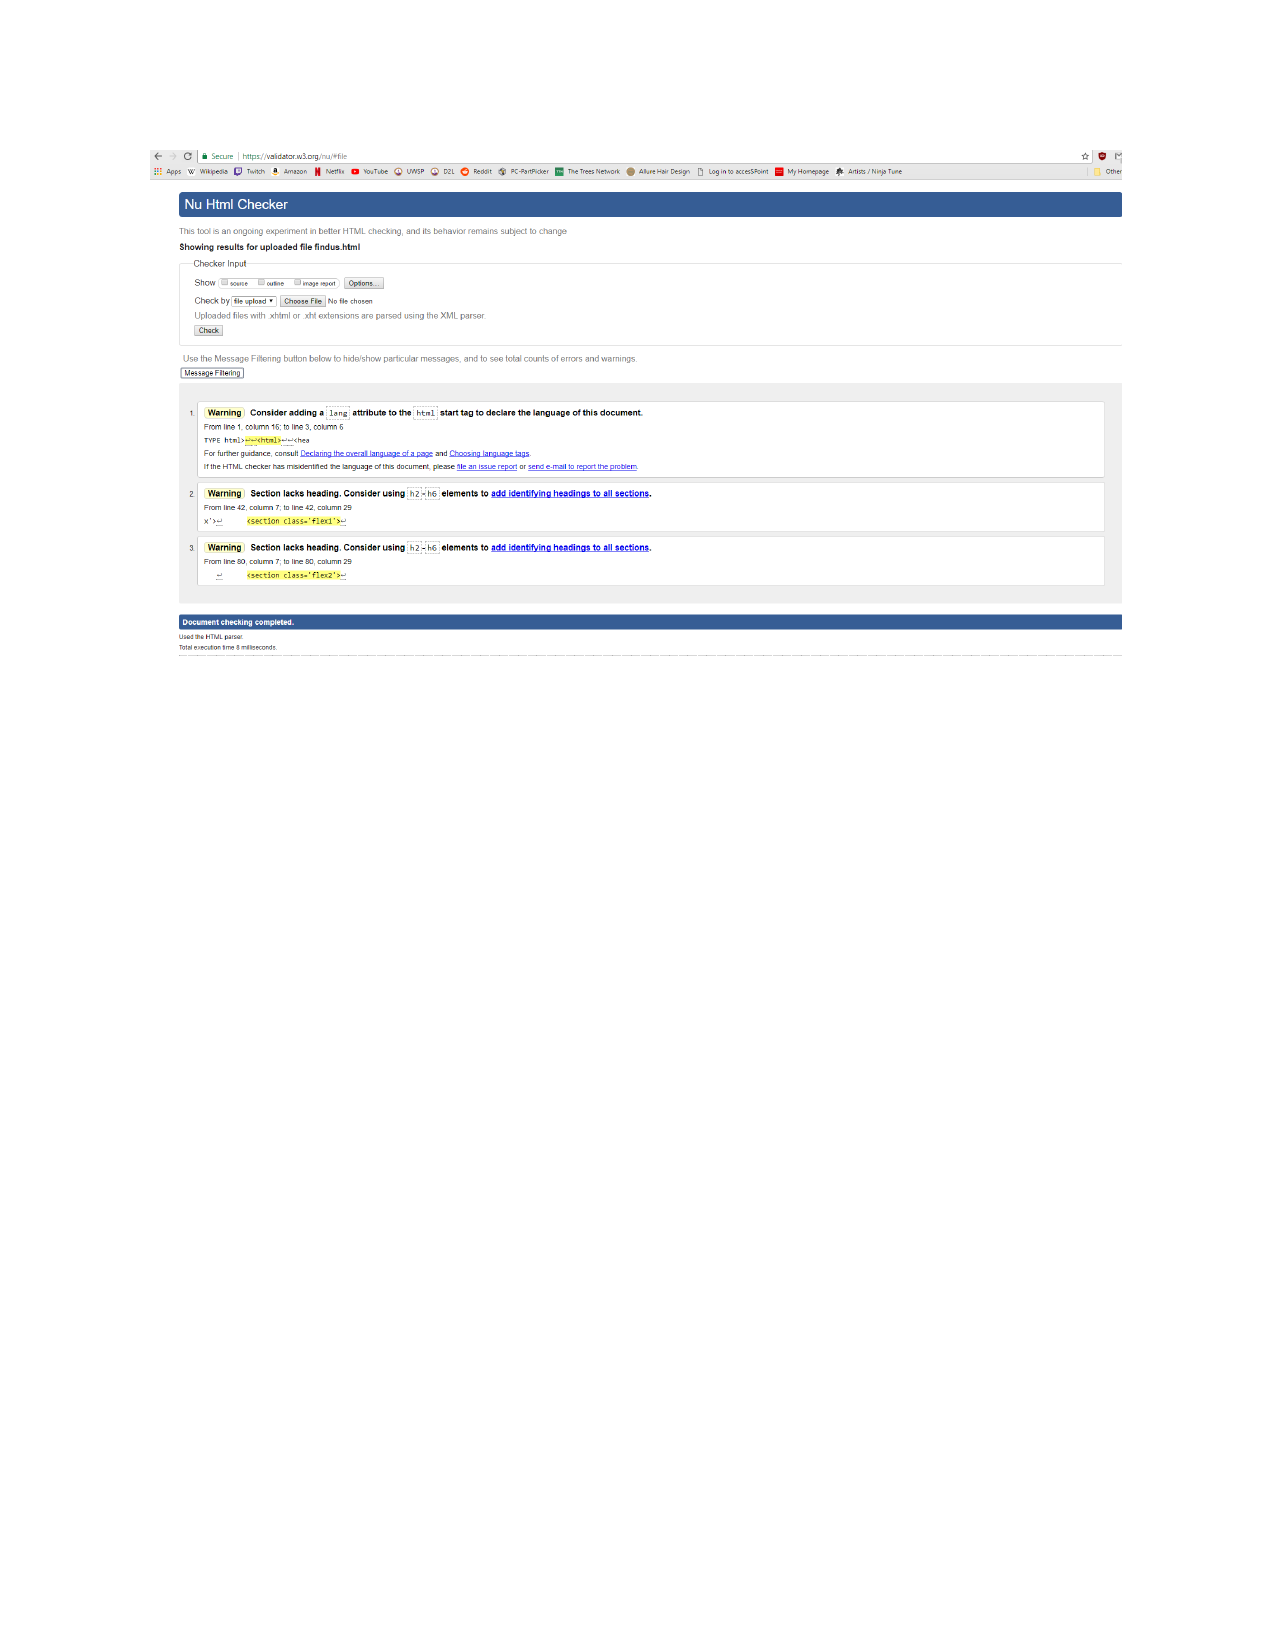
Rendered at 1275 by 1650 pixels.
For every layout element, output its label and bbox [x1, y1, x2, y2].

picture [150, 150, 1122, 668]
